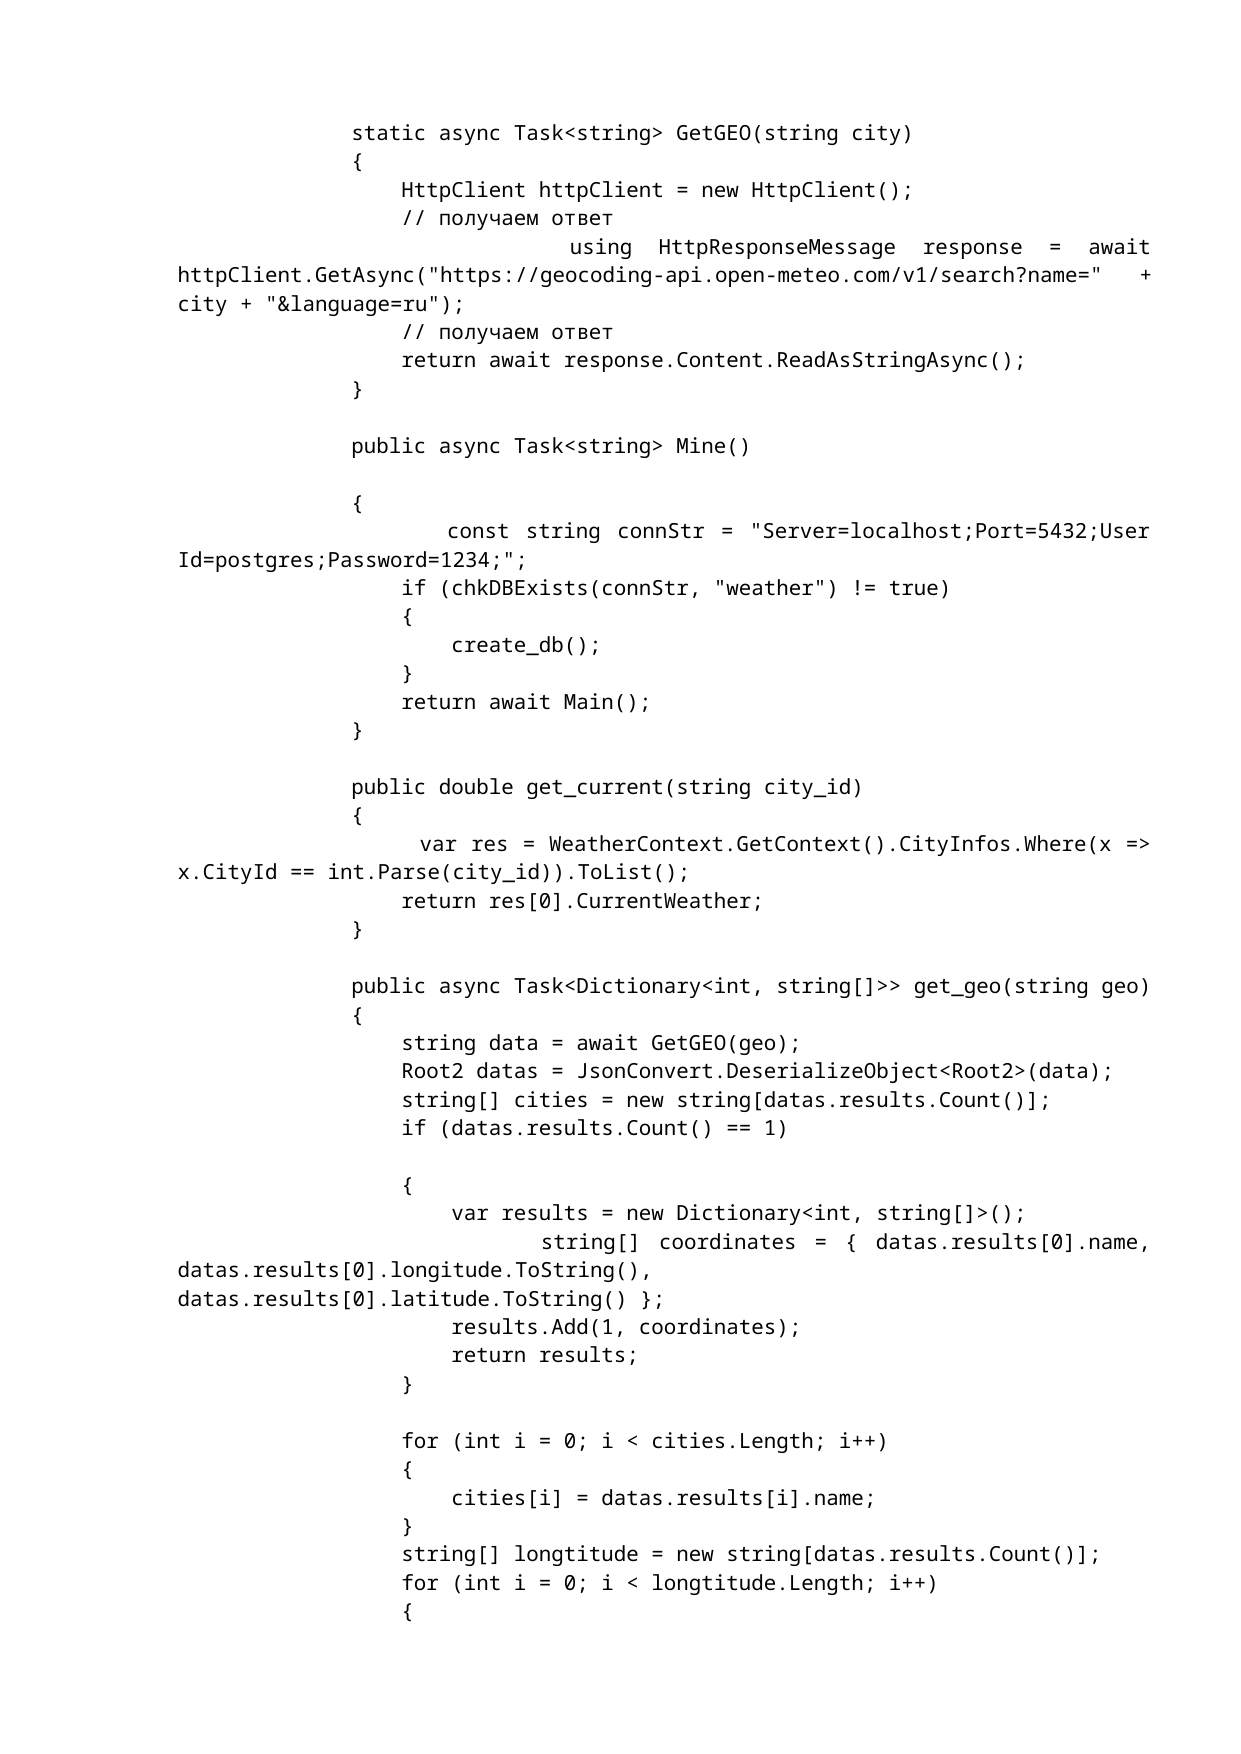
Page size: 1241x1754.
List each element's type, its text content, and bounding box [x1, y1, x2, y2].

text { [177, 1170, 1152, 1198]
text } [177, 1511, 1152, 1539]
text } [177, 1369, 1152, 1397]
text if (datas.results.Count() == 1) [177, 1113, 1152, 1142]
text public async Task<Dictionary<int, string[]>> get_geo(string geo) [177, 971, 1152, 1000]
text string[] longtitude = new string[datas.results.Count()]; [177, 1539, 1152, 1568]
text create_db(); [177, 630, 1152, 658]
text string data = await GetGEO(geo); [177, 1028, 1152, 1057]
text } [177, 715, 1152, 744]
text return results; [177, 1341, 1152, 1369]
text for (int i = 0; i < longtitude.Length; i++) [177, 1568, 1152, 1596]
text var res = WeatherContext.GetContext().CityInfos.Where(x => x.CityId == int.Parse(city_id)).ToList(); [177, 829, 1152, 886]
text return await Main(); [177, 687, 1152, 715]
text } [177, 914, 1152, 943]
text using HttpResponseMessage response = await httpClient.GetAsync("https://geocoding-api.open-meteo.com/v1/search?name=" + city + "&language=ru"); [177, 232, 1152, 317]
text static async Task<string> GetGEO(string city) [177, 118, 1152, 147]
text results.Add(1, coordinates); [177, 1312, 1152, 1341]
text Root2 datas = JsonConvert.DeserializeObject<Root2>(data); [177, 1057, 1152, 1085]
text public async Task<string> Mine() [177, 431, 1152, 459]
text string[] coordinates = { datas.results[0].name, datas.results[0].longitude.ToString(), datas.results[0].latitude.ToString() }; [177, 1227, 1152, 1312]
text } [177, 658, 1152, 687]
text cities[i] = datas.results[i].name; [177, 1483, 1152, 1511]
text var results = new Dictionary<int, string[]>(); [177, 1198, 1152, 1227]
text { [177, 602, 1152, 630]
text { [177, 1454, 1152, 1483]
text if (chkDBExists(connStr, "weather") != true) [177, 573, 1152, 602]
text const string connStr = "Server=localhost;Port=5432;User Id=postgres;Password=1234;"; [177, 516, 1152, 573]
text string[] cities = new string[datas.results.Count()]; [177, 1085, 1152, 1113]
text { [177, 147, 1152, 175]
text public double get_current(string city_id) [177, 772, 1152, 801]
text return res[0].CurrentWeather; [177, 886, 1152, 914]
text for (int i = 0; i < cities.Length; i++) [177, 1426, 1152, 1454]
text return await response.Content.ReadAsStringAsync(); [177, 346, 1152, 374]
text { [177, 801, 1152, 829]
text } [177, 374, 1152, 402]
text // получаем ответ [177, 203, 1152, 232]
text { [177, 1000, 1152, 1028]
text { [177, 488, 1152, 516]
text { [177, 1596, 1152, 1625]
text // получаем ответ [177, 317, 1152, 346]
text HttpClient httpClient = new HttpClient(); [177, 175, 1152, 203]
